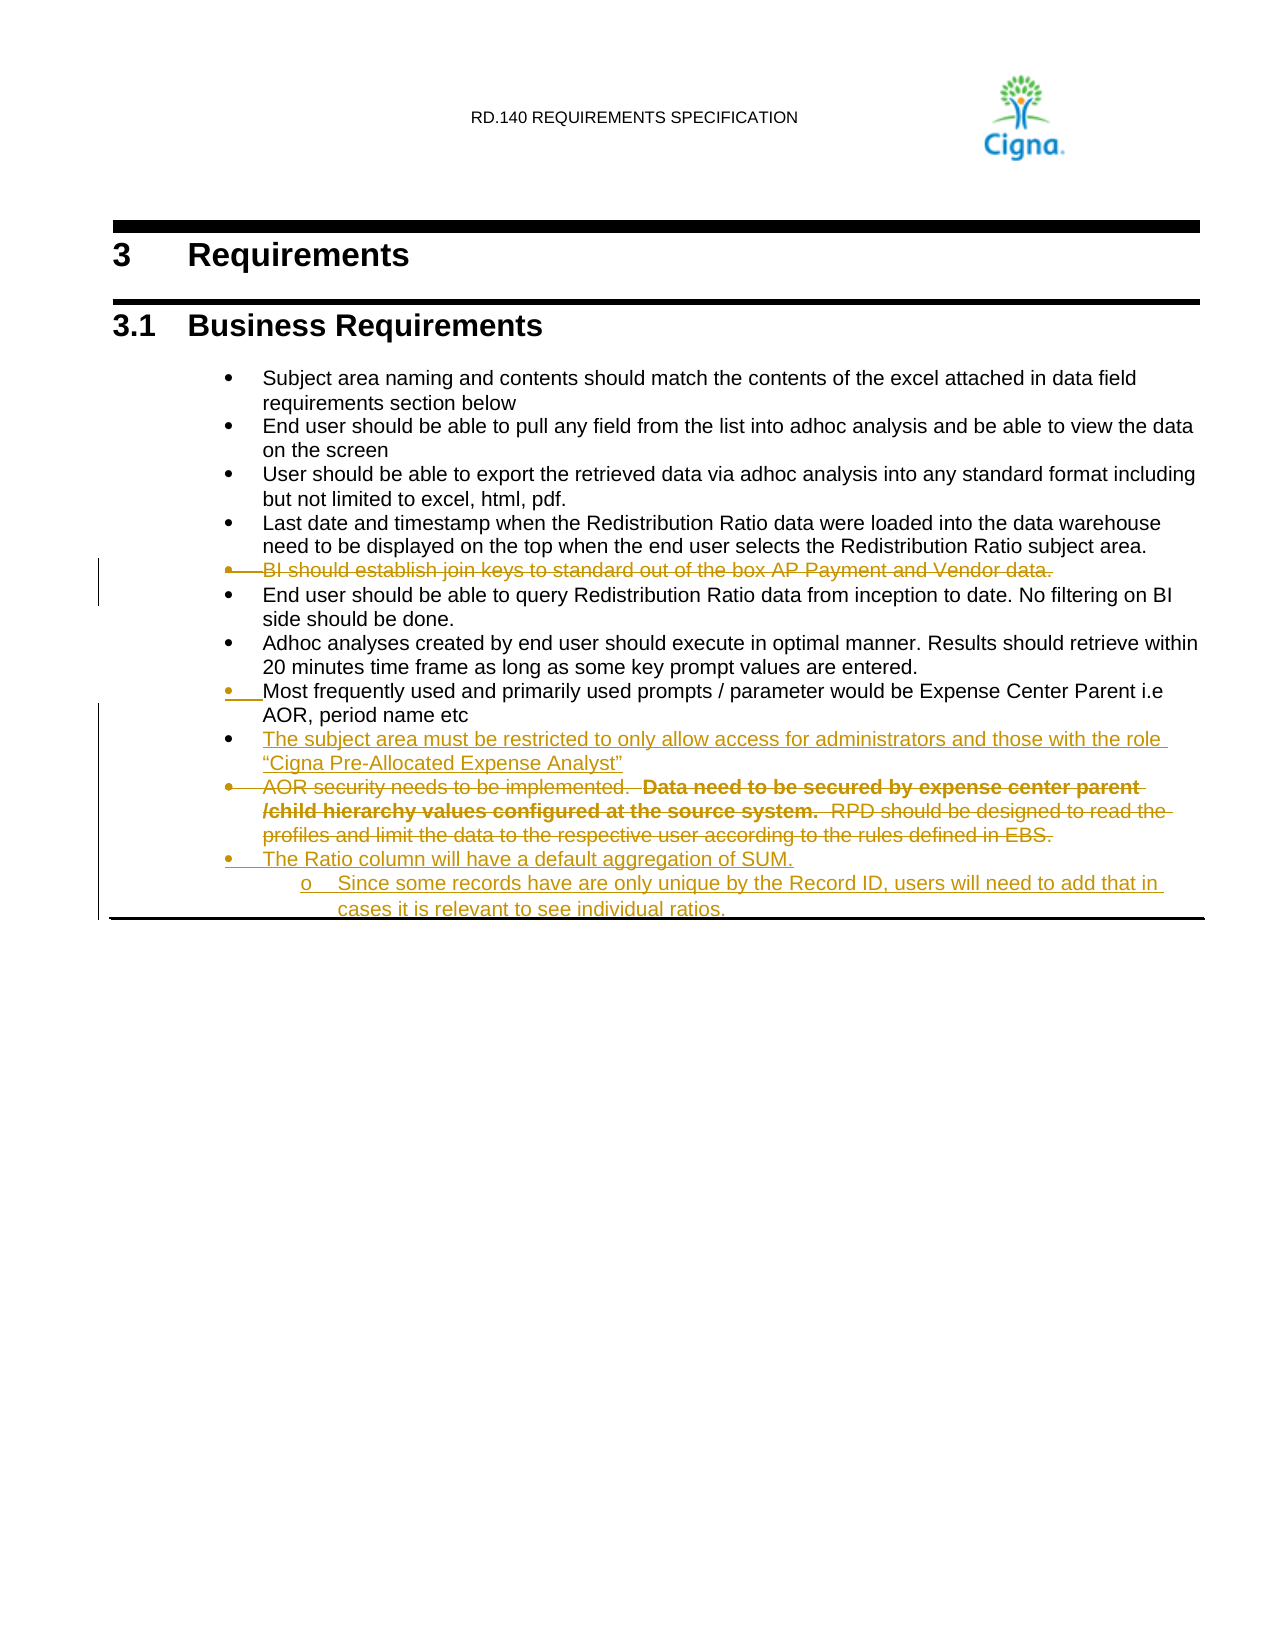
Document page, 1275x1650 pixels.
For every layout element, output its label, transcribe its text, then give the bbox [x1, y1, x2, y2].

list Adhoc analyses created by end user should execute in optimal manner. Results should retrieve within 20 minutes time frame as long as some key prompt values are entered. [225, 630, 1200, 678]
list End user should be able to pull any field from the list into adhoc analysis and be able to view the data on the screen [225, 414, 1200, 462]
list Last date and timestamp when the Redistribution Ratio data were loaded into the data warehouse need to be displayed on the top when the end user selects the Redistribution Ratio subject area. [225, 510, 1200, 558]
picture [962, 51, 1089, 185]
subtitle Requirements [112, 221, 1200, 273]
list Subject area naming and contents should match the contents of the excel attached in data field requirements section below [225, 366, 1200, 414]
list End user should be able to query Redistribution Ratio data from inception to date. No filtering on BI side should be done. [225, 582, 1200, 630]
subtitle Business Requirements [112, 300, 1200, 343]
list Most frequently used and primarily used prompts / parameter would be Expense Center Parent i.e AOR, period name etc [225, 678, 1200, 726]
list User should be able to export the retrieved data via adhoc analysis into any standard format including but not limited to excel, html, pdf. [225, 462, 1200, 510]
